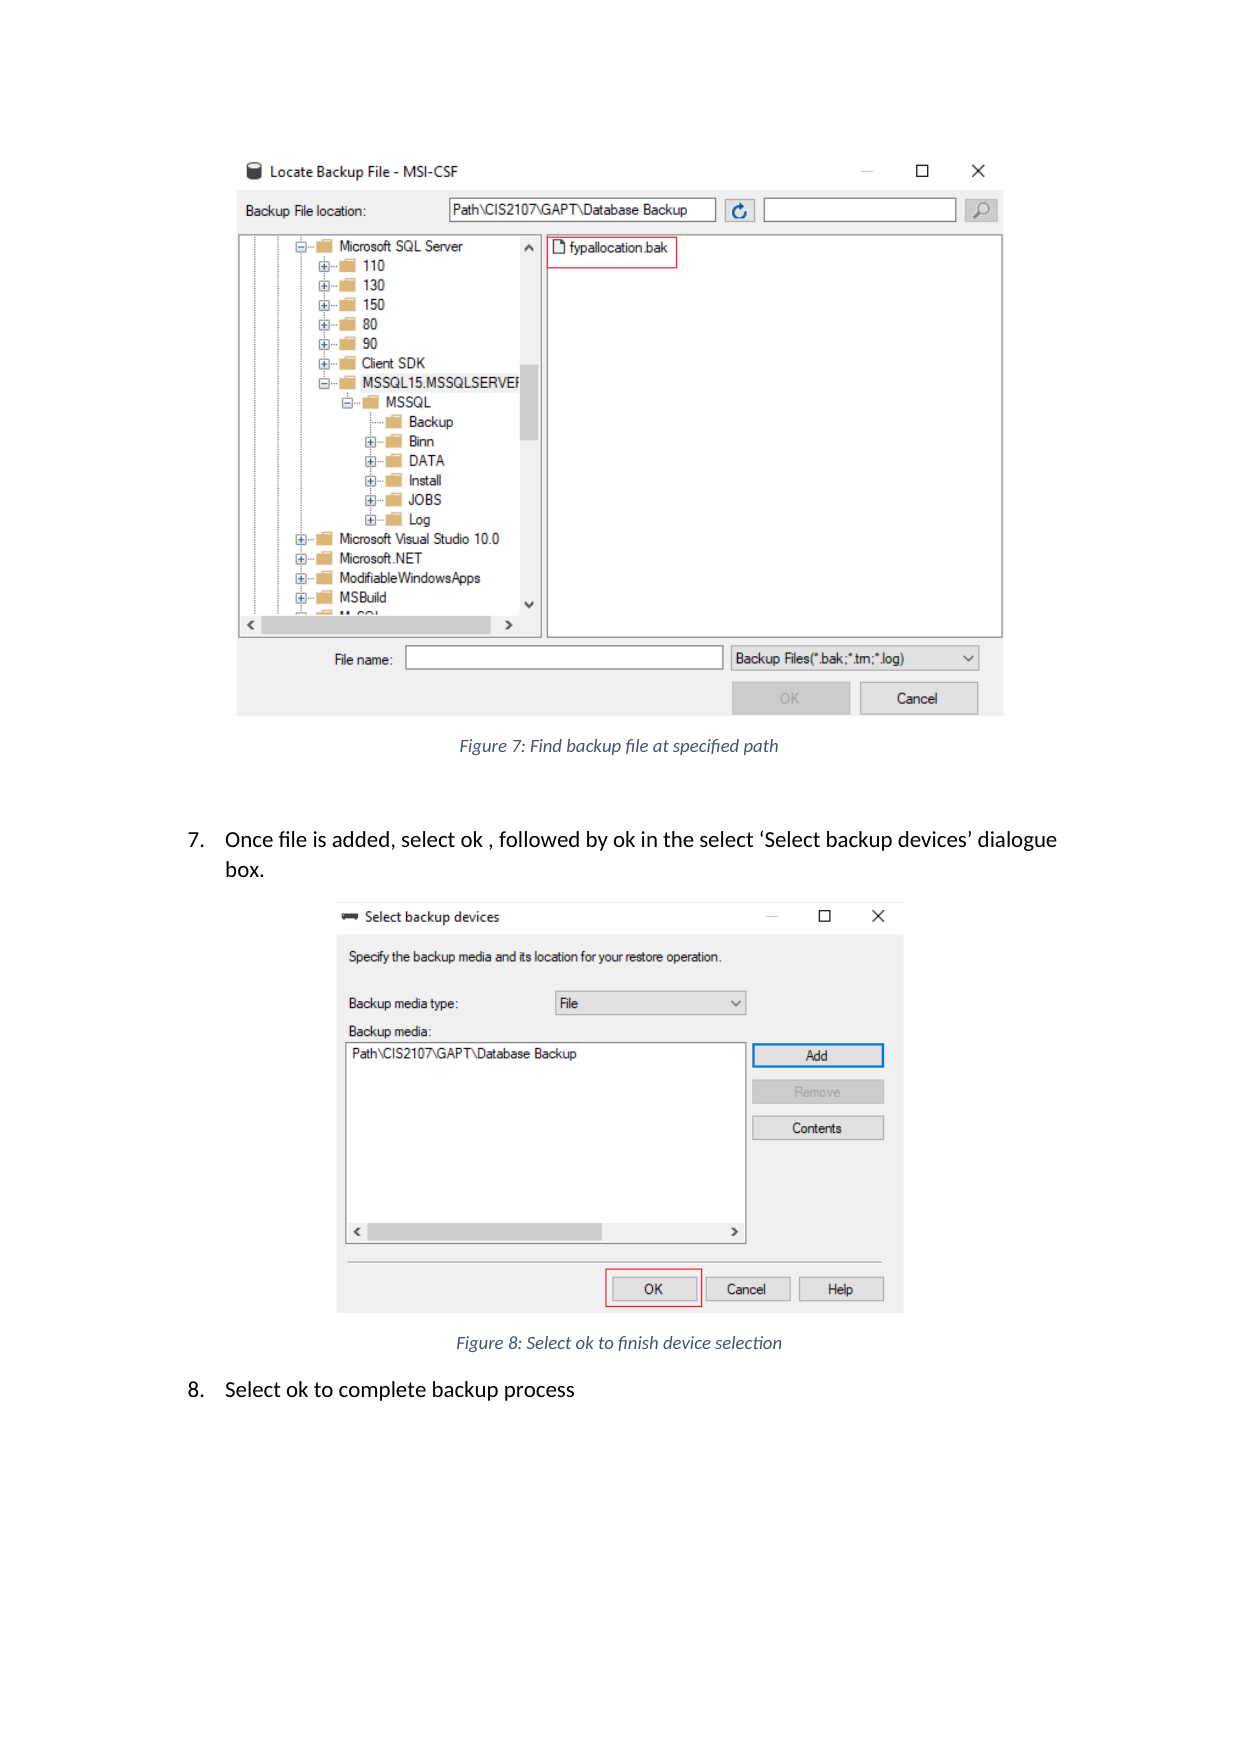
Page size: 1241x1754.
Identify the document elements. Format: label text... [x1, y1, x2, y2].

list Select ok to complete backup process [187, 1375, 1090, 1403]
picture [336, 902, 904, 1313]
list Once file is added, select ok , followed by ok in the select ‘Select backup devices’ dialogue box. [187, 825, 1090, 883]
picture [236, 150, 1004, 716]
